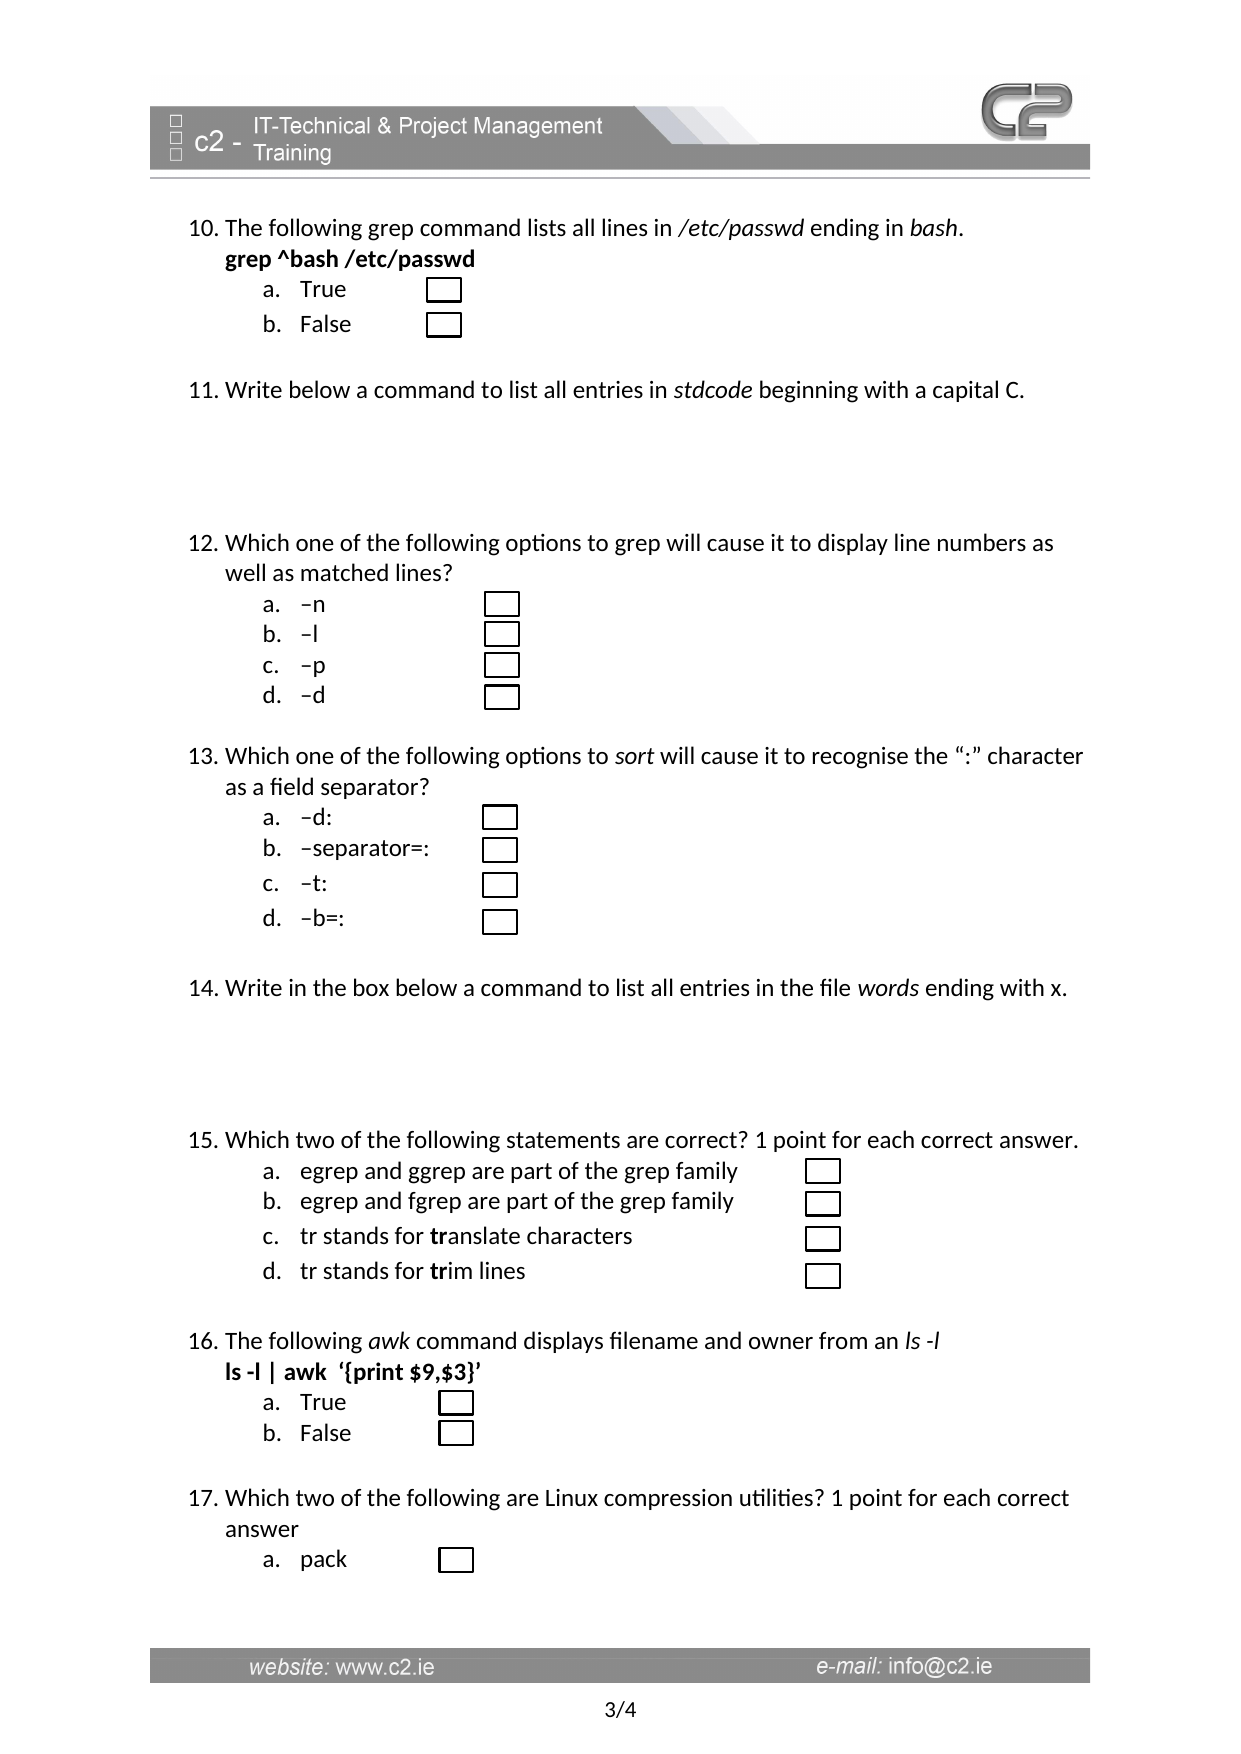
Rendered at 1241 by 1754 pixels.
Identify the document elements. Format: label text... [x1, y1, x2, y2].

list pack [262, 1544, 1090, 1574]
list Which two of the following are Linux compression utilities? 1 point for each correct answer [187, 1483, 1090, 1544]
list False [262, 1417, 1090, 1448]
list The following awk command displays filename and owner from an ls -l [187, 1326, 1090, 1356]
list egrep and ggrep are part of the grep family [262, 1155, 1090, 1186]
text grep ^bash /etc/passwd [225, 243, 1090, 273]
list False [262, 308, 1090, 339]
list Write below a command to list all entries in stdcode beginning with a capital C. [188, 374, 1090, 404]
list –d: [262, 801, 1090, 832]
picture [150, 1648, 1091, 1683]
list Which one of the following options to sort will cause it to recognise the “:” character as a field separator? [187, 740, 1090, 801]
list –l [262, 618, 1090, 649]
list –separator=: [262, 832, 1090, 862]
list Write in the box below a command to list all entries in the file words ending with x. [188, 972, 1090, 1002]
list Which two of the following statements are correct? 1 point for each correct answer. [187, 1124, 1090, 1155]
list egrep and fgrep are part of the grep family [262, 1186, 1090, 1216]
picture [150, 75, 1091, 179]
list –t: [262, 867, 1090, 897]
list –b=: [262, 902, 1090, 932]
list –n [262, 588, 1090, 618]
list –d [262, 679, 1090, 710]
list Which one of the following options to grep will cause it to display line numbers as well as matched lines? [187, 527, 1090, 588]
list True [262, 1387, 1090, 1417]
list tr stands for translate characters [262, 1221, 1090, 1251]
text ls -l | awk ‘{print $9,$3}’ [187, 1356, 1090, 1387]
list –p [262, 649, 1090, 679]
list The following grep command lists all lines in /etc/passwd ending in bash. [188, 212, 1090, 243]
list True [262, 273, 1090, 304]
list tr stands for trim lines [262, 1256, 1090, 1286]
